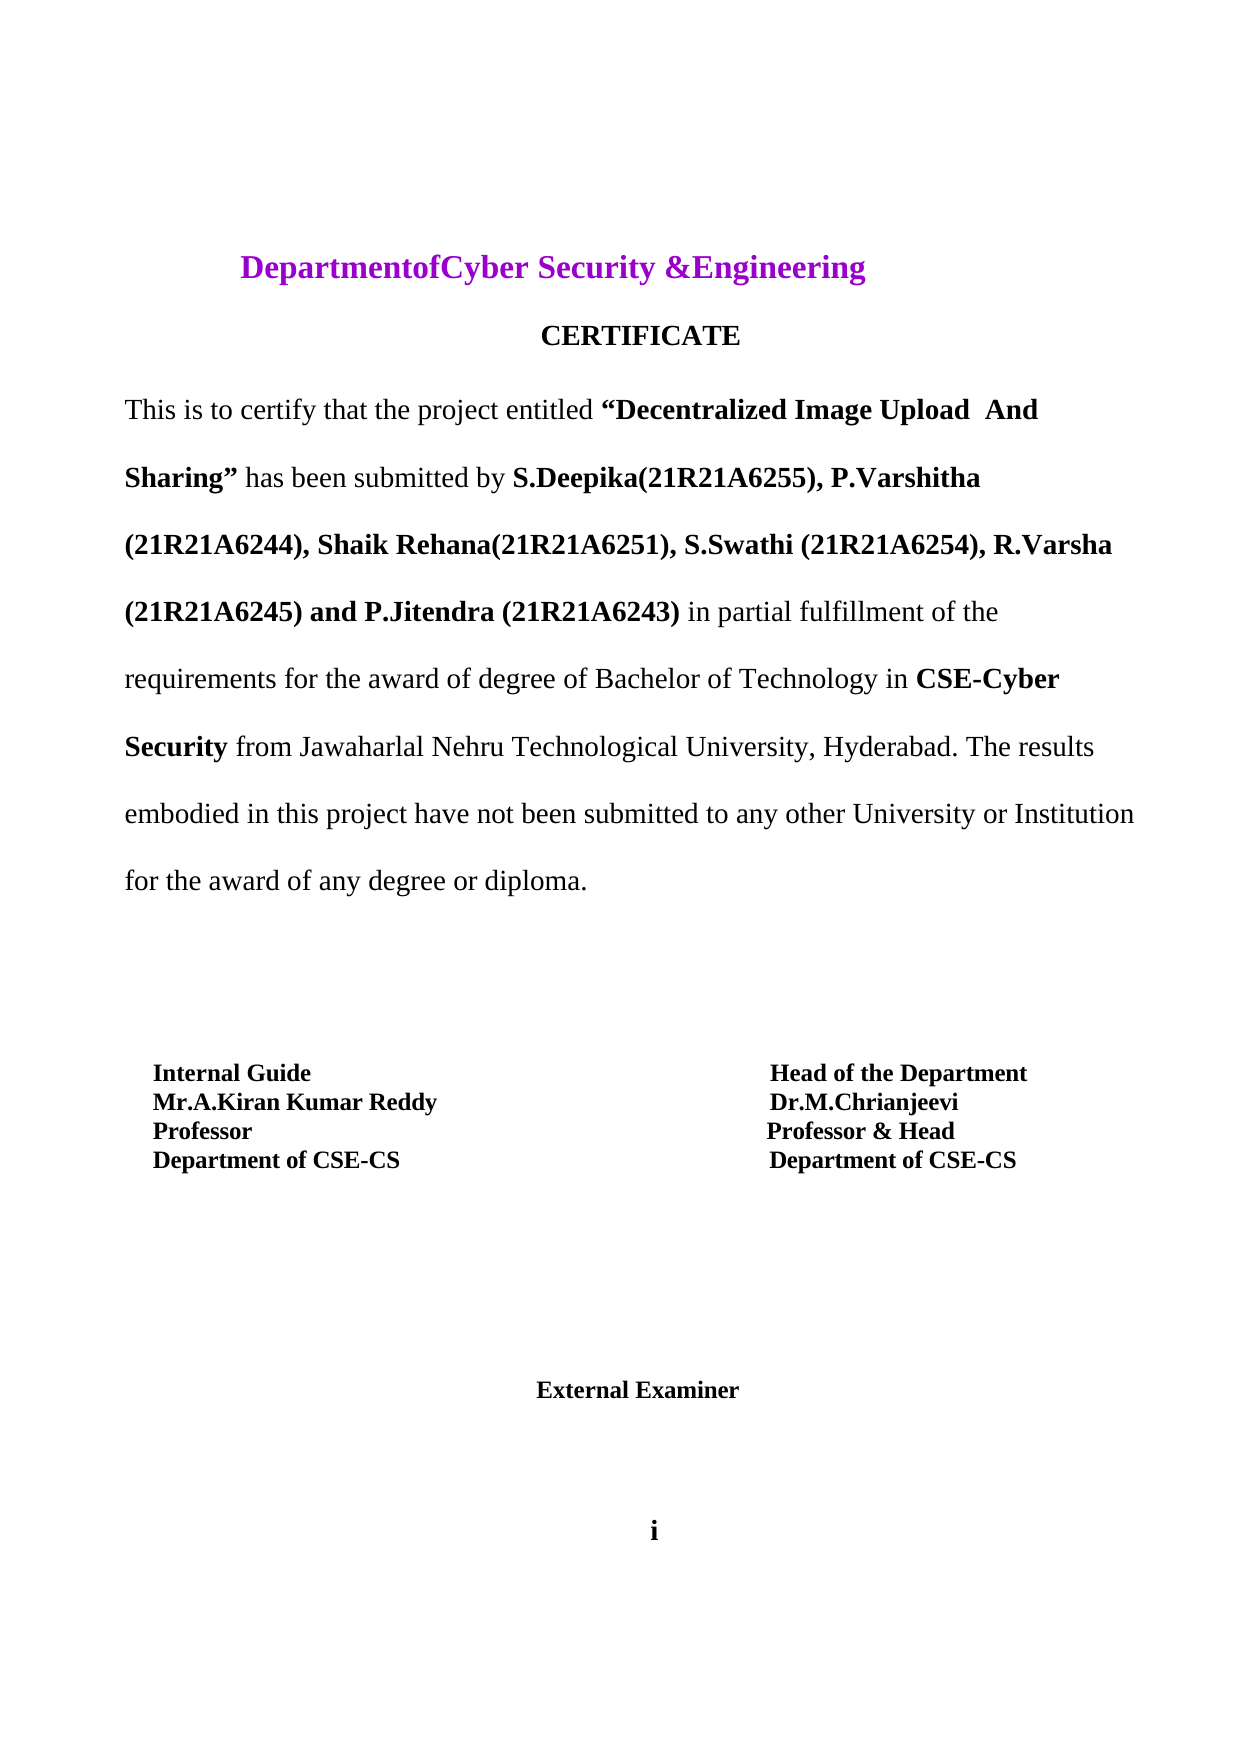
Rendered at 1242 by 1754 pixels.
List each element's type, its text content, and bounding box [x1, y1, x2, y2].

text Security from Jawaharlal Nehru Technological University, Hyderabad. The results [124, 729, 1136, 762]
text (21R21A6244), Shaik Rehana(21R21A6251), S.Swathi (21R21A6254), R.Varsha [124, 527, 1136, 561]
text External Examiner [300, 1375, 976, 1404]
text Internal Guide Head of the Department [153, 1058, 1136, 1087]
text Department of CSE-CS Department of CSE-CS [153, 1145, 1136, 1173]
text Professor Professor & Head [153, 1116, 1136, 1144]
subtitle DepartmentofCyber Security &Engineering [240, 247, 1137, 286]
text i [124, 1513, 1184, 1547]
text Sharing” has been submitted by S.Deepika(21R21A6255), P.Varshitha [124, 460, 1136, 493]
text for the award of any degree or diploma. [124, 863, 1136, 897]
text This is to certify that the project entitled “Decentralized Image Upload And [124, 392, 1136, 426]
text requirements for the award of degree of Bachelor of Technology in CSE-Cyber [124, 662, 1136, 695]
text embodied in this project have not been submitted to any other University or Institution [124, 796, 1136, 830]
text (21R21A6245) and P.Jitendra (21R21A6243) in partial fulfillment of the [124, 594, 1136, 628]
text Mr.A.Kiran Kumar Reddy Dr.M.Chrianjeevi [153, 1087, 1136, 1116]
subtitle CERTIFICATE [306, 318, 976, 351]
